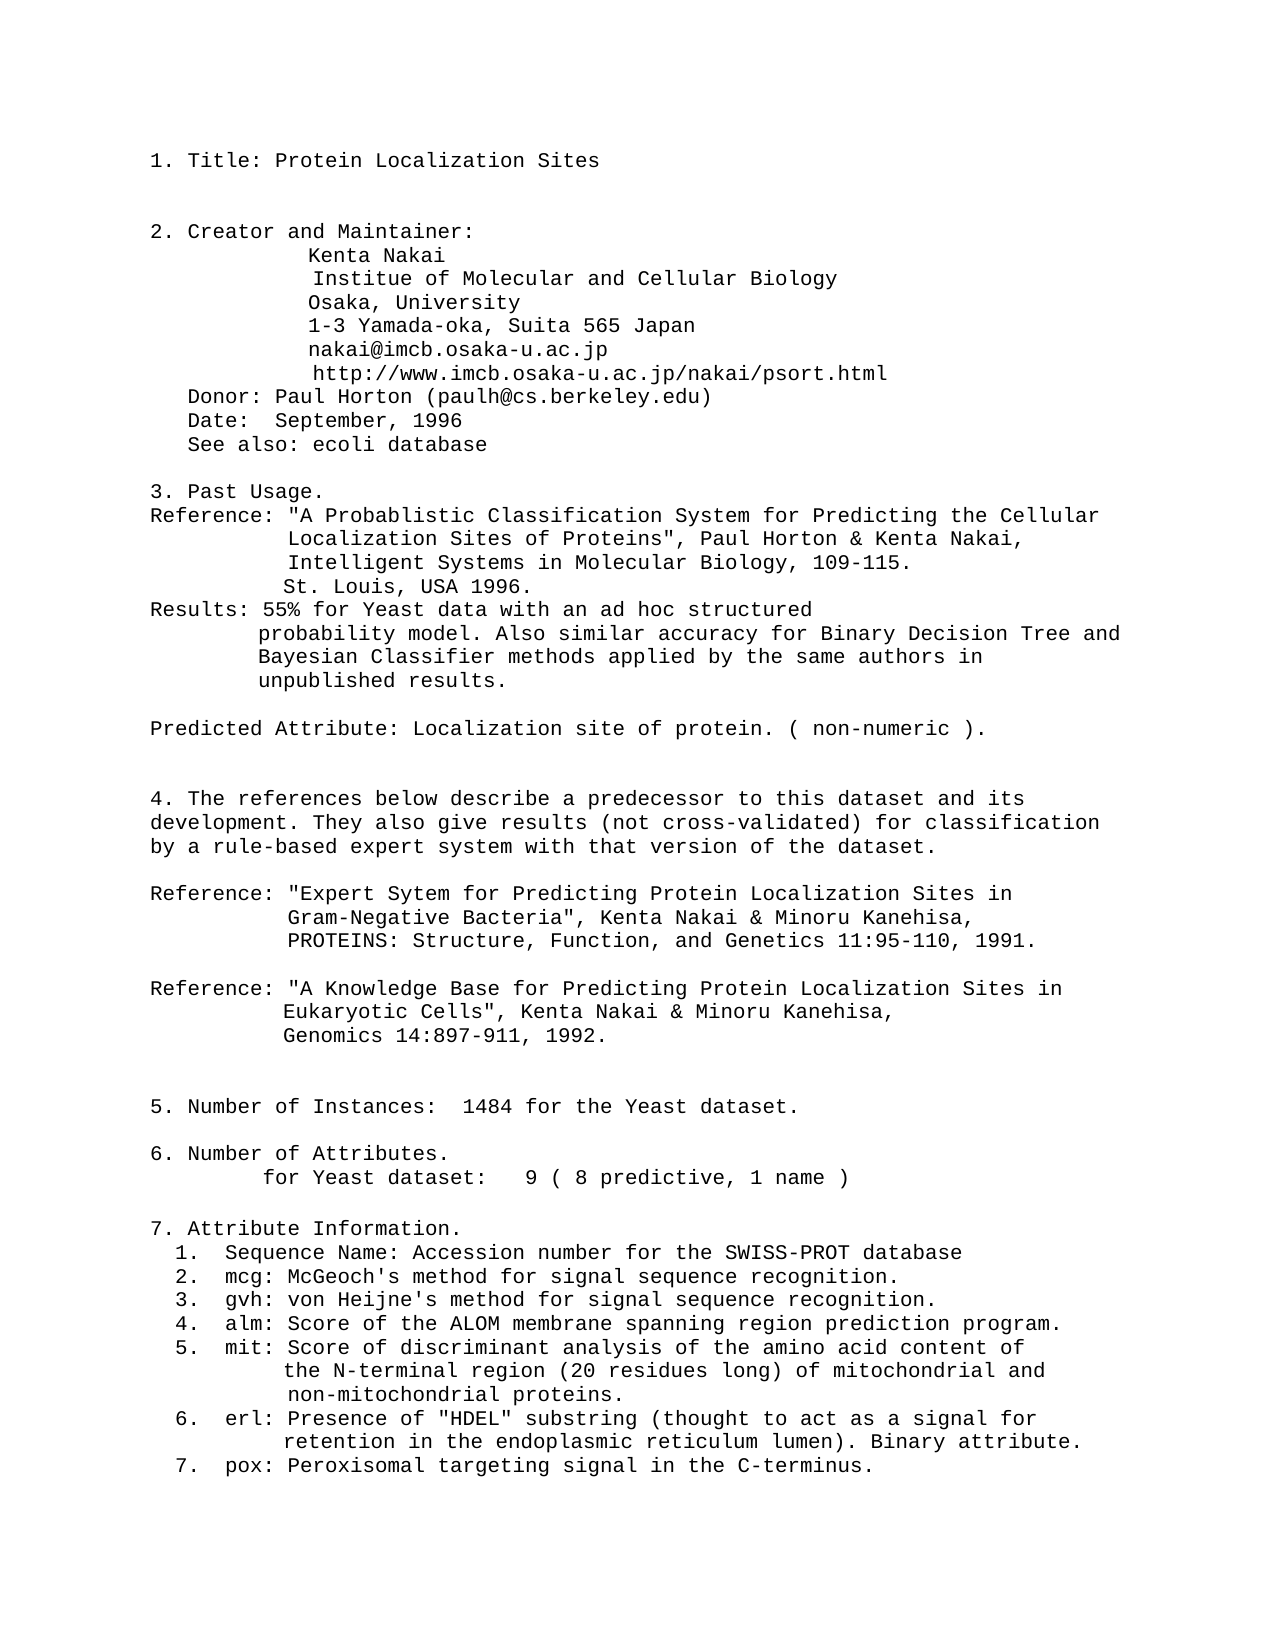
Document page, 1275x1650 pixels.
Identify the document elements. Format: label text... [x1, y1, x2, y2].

text Reference: "Expert Sytem for Predicting Protein Localization Sites in [150, 883, 1125, 907]
text probability model. Also similar accuracy for Binary Decision Tree and [150, 623, 1125, 647]
text 2. mcg: McGeoch's method for signal sequence recognition. [150, 1266, 1125, 1289]
text development. They also give results (not cross-validated) for classification [150, 812, 1125, 836]
text Results: 55% for Yeast data with an ad hoc structured [150, 599, 1125, 623]
text 2. Creator and Maintainer: [150, 221, 1125, 244]
text 1. Sequence Name: Accession number for the SWISS-PROT database [150, 1242, 1125, 1266]
text retention in the endoplasmic reticulum lumen). Binary attribute. [150, 1431, 1125, 1455]
text Osaka, University [150, 292, 1125, 316]
text 7. pox: Peroxisomal targeting signal in the C-terminus. [150, 1455, 1125, 1478]
text 3. Past Usage. [150, 481, 1125, 505]
text Donor: Paul Horton (paulh@cs.berkeley.edu) [150, 386, 1125, 410]
text Intelligent Systems in Molecular Biology, 109-115. [150, 552, 1125, 576]
text non-mitochondrial proteins. [150, 1384, 1125, 1408]
text See also: ecoli database [150, 434, 1125, 457]
text Reference: "A Knowledge Base for Predicting Protein Localization Sites in [150, 978, 1125, 1001]
text 4. The references below describe a predecessor to this dataset and its [150, 788, 1125, 812]
text by a rule-based expert system with that version of the dataset. [150, 836, 1125, 859]
text 7. Attribute Information. [150, 1218, 1125, 1242]
text Localization Sites of Proteins", Paul Horton & Kenta Nakai, [150, 528, 1125, 552]
text 3. gvh: von Heijne's method for signal sequence recognition. [150, 1289, 1125, 1313]
text St. Louis, USA 1996. [150, 576, 1125, 599]
text Bayesian Classifier methods applied by the same authors in [150, 647, 1125, 670]
text 4. alm: Score of the ALOM membrane spanning region prediction program. [150, 1313, 1125, 1337]
text Reference: "A Probablistic Classification System for Predicting the Cellular [150, 505, 1125, 528]
text PROTEINS: Structure, Function, and Genetics 11:95-110, 1991. [150, 930, 1125, 954]
text 6. Number of Attributes. [150, 1143, 1125, 1167]
text Genomics 14:897-911, 1992. [150, 1025, 1125, 1048]
text http://www.imcb.osaka-u.ac.jp/nakai/psort.html [150, 363, 1125, 386]
text 1. Title: Protein Localization Sites [150, 150, 1125, 174]
text 6. erl: Presence of "HDEL" substring (thought to act as a signal for [150, 1408, 1125, 1431]
text nakai@imcb.osaka-u.ac.jp [150, 339, 1125, 363]
text Predicted Attribute: Localization site of protein. ( non-numeric ). [150, 717, 1125, 741]
text 5. Number of Instances: 1484 for the Yeast dataset. [150, 1096, 1125, 1119]
text 1-3 Yamada-oka, Suita 565 Japan [150, 316, 1125, 339]
text unpublished results. [150, 670, 1125, 694]
text Date: September, 1996 [150, 410, 1125, 434]
text Gram-Negative Bacteria", Kenta Nakai & Minoru Kanehisa, [150, 907, 1125, 930]
text Kenta Nakai [150, 244, 1125, 268]
text 5. mit: Score of discriminant analysis of the amino acid content of [150, 1337, 1125, 1360]
text for Yeast dataset: 9 ( 8 predictive, 1 name ) [150, 1167, 1125, 1190]
text Eukaryotic Cells", Kenta Nakai & Minoru Kanehisa, [150, 1001, 1125, 1025]
text the N-terminal region (20 residues long) of mitochondrial and [150, 1360, 1125, 1384]
text Institue of Molecular and Cellular Biology [150, 268, 1125, 292]
